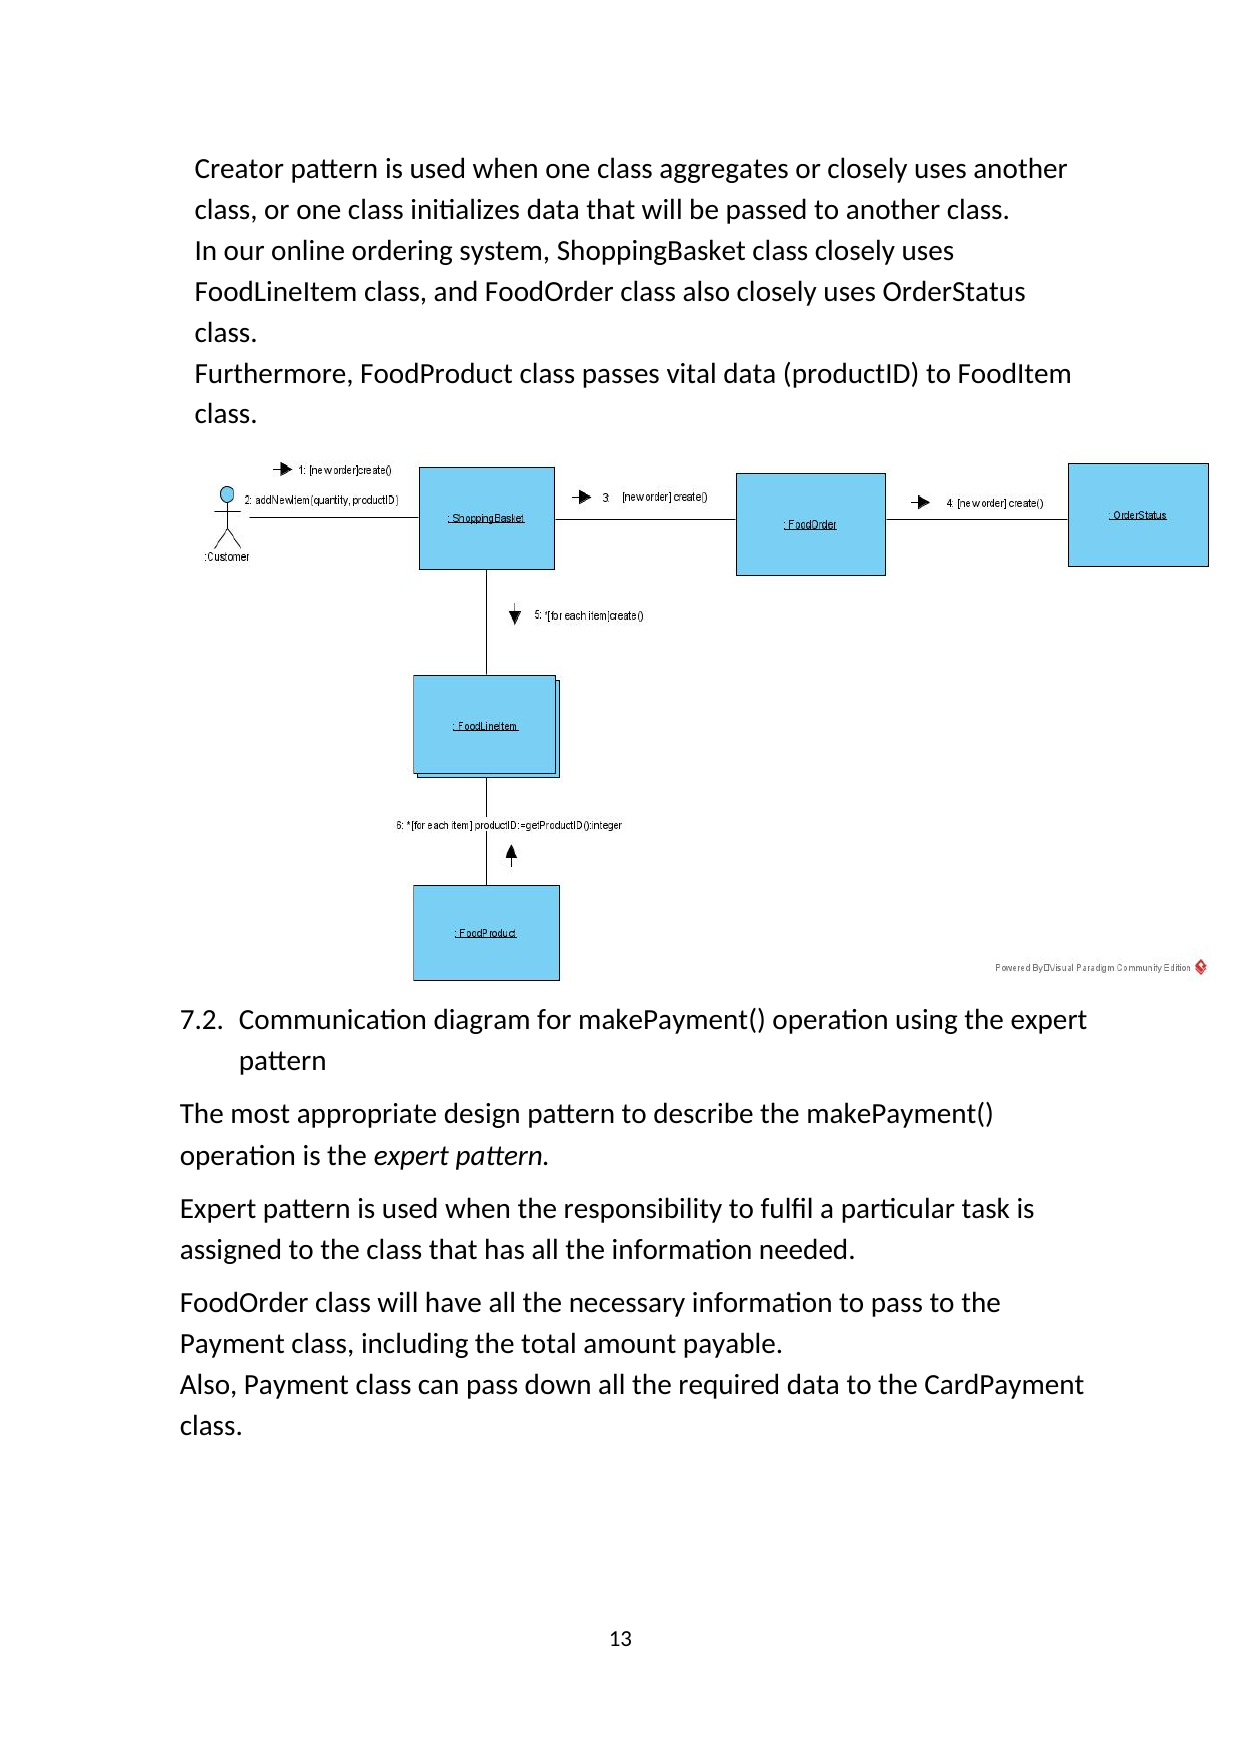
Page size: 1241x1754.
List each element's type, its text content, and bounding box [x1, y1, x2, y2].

text In our online ordering system, ShoppingBasket class closely uses FoodLineItem class, and FoodOrder class also closely uses OrderStatus class. [194, 232, 1090, 349]
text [194, 150, 1090, 227]
text The most appropriate design pattern to describe the makePayment() operation is the expert pattern. [179, 1096, 1090, 1172]
text Furthermore, FoodProduct class passes vital data (productID) to FoodItem class. [194, 355, 1090, 431]
text Expert pattern is used when the responsibility to fulfil a particular task is assigned to the class that has all the information needed. [179, 1190, 1090, 1267]
picture [194, 436, 1211, 985]
text FoodOrder class will have all the necessary information to pass to the Payment class, including the total amount payable. Also, Payment class can pass down all the required data to the CardPayment class. [179, 1284, 1090, 1443]
list Communication diagram for makePayment() operation using the expert pattern [179, 1001, 1090, 1078]
